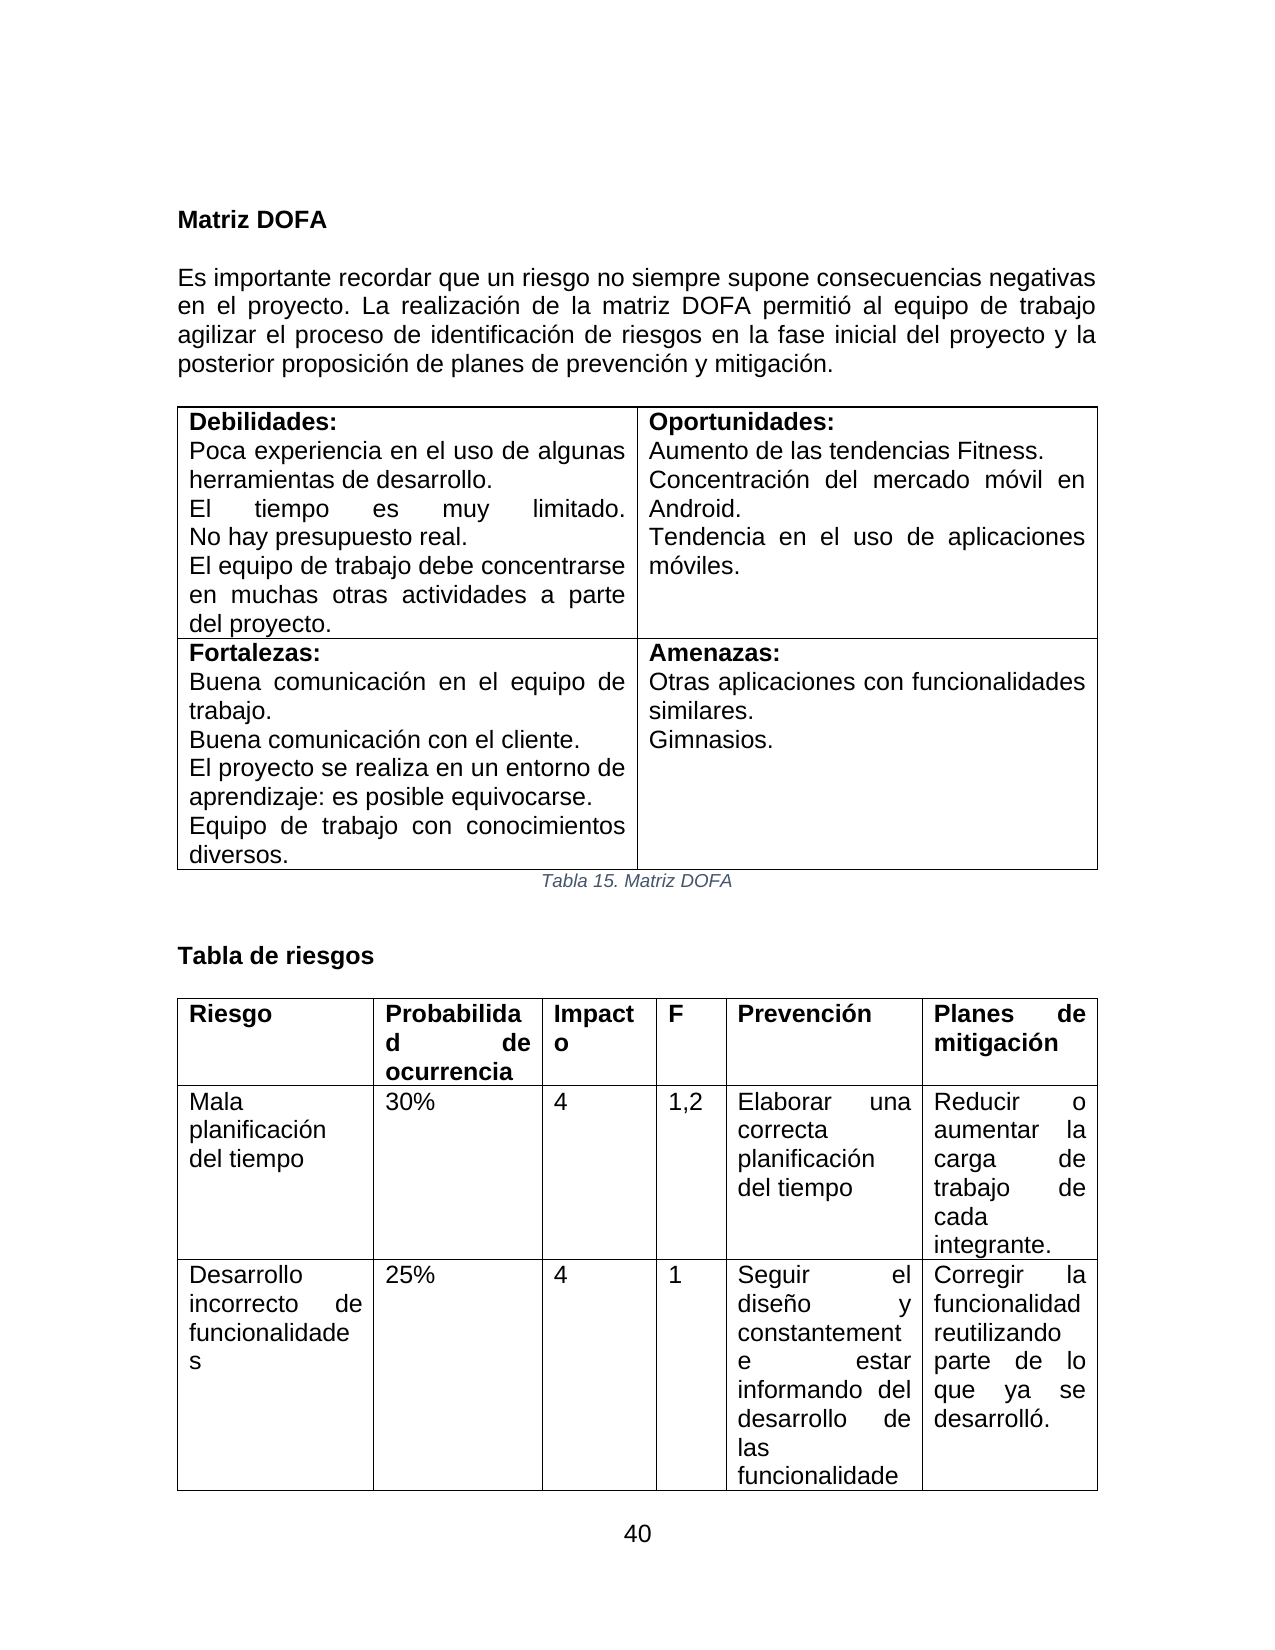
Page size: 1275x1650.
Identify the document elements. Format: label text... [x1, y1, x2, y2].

text Tabla 15. Matriz DOFA [177, 870, 1098, 891]
table_header Probabilidad de ocurrencia [374, 999, 542, 1085]
table_cell Fortalezas: Buena comunicación en el equipo de trabajo. Buena comunicación con el cliente. El proyecto se realiza en un entorno de aprendizaje: es posible equivocarse. Equipo de trabajo con conocimientos diversos. [178, 639, 637, 868]
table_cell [178, 1260, 373, 1490]
table_cell 1 [657, 1260, 726, 1490]
table_cell 1,2 [657, 1086, 726, 1259]
table_header Impacto [543, 999, 656, 1085]
text Es importante recordar que un riesgo no siempre supone consecuencias negativas en el proyecto. La realización de la matriz DOFA permitió al equipo de trabajo agilizar el proceso de identificación de riesgos en la fase inicial del proyecto y la posterior proposición de planes de prevención y mitigación. [177, 263, 1098, 378]
table_header Prevención [727, 999, 922, 1085]
text Tabla de riesgos [177, 941, 1098, 969]
table_header Oportunidades: Aumento de las tendencias Fitness. Concentración del mercado móvil en Android. Tendencia en el uso de aplicaciones móviles. [638, 408, 1097, 637]
table_cell 4 [543, 1260, 656, 1490]
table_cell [923, 1260, 1097, 1490]
table_header F [657, 999, 726, 1085]
table_header Planes de mitigación [923, 999, 1097, 1085]
table_cell 30% [374, 1086, 542, 1259]
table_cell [727, 1260, 922, 1490]
table_header Riesgo [178, 999, 373, 1085]
table_cell 4 [543, 1086, 656, 1259]
table_cell Amenazas: Otras aplicaciones con funcionalidades similares. Gimnasios. [638, 639, 1097, 868]
text Matriz DOFA [177, 205, 1098, 234]
table_cell Mala planificación del tiempo [178, 1086, 373, 1259]
table_cell 25% [374, 1260, 542, 1490]
table_header Debilidades: Poca experiencia en el uso de algunas herramientas de desarrollo. El tiempo es muy limitado. No hay presupuesto real. El equipo de trabajo debe concentrarse en muchas otras actividades a parte del proyecto. [178, 408, 637, 637]
table_cell Reducir o aumentar la carga de trabajo de cada integrante. [923, 1086, 1097, 1259]
table_cell Elaborar una correcta planificación del tiempo [727, 1086, 922, 1259]
